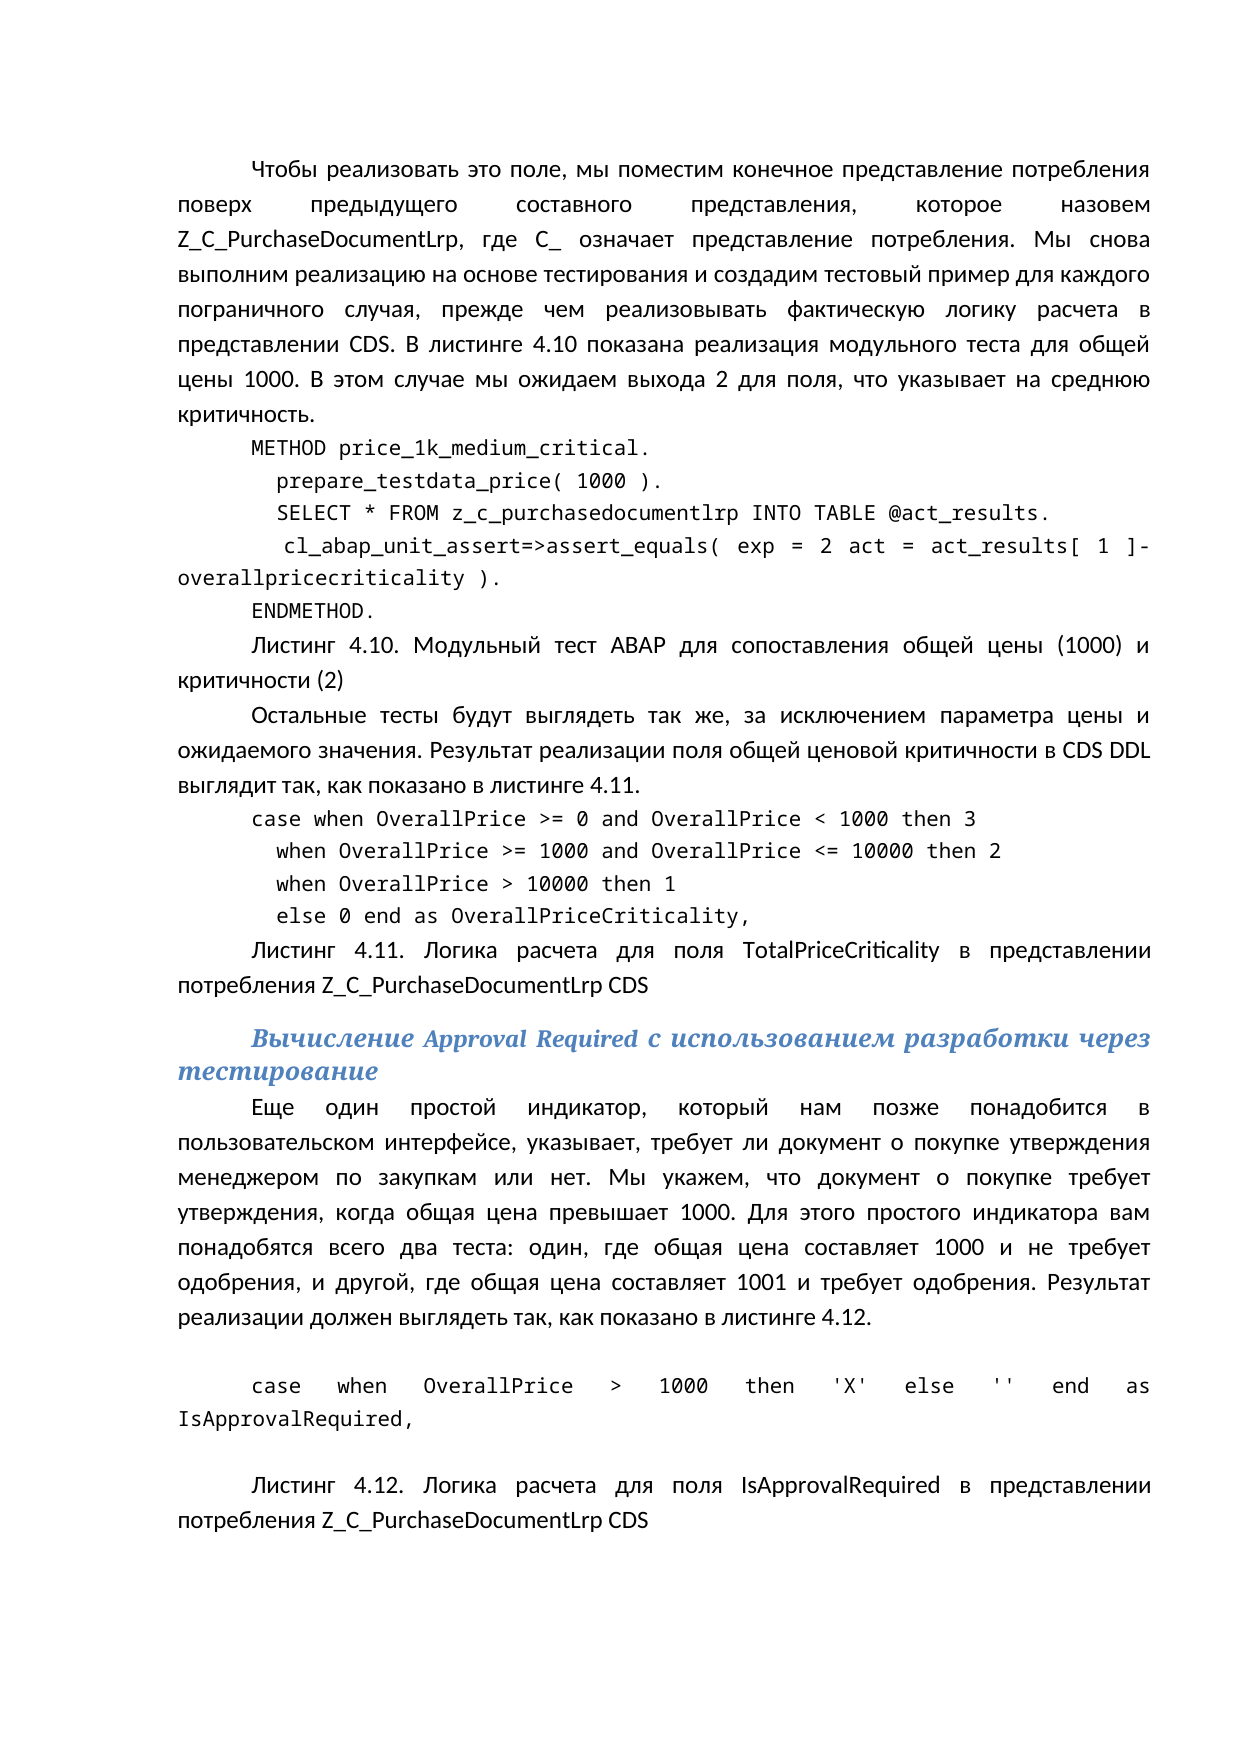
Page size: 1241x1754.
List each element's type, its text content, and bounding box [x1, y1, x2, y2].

text when OverallPrice > 10000 then 1 [177, 869, 1152, 897]
text cl_abap_unit_assert=>assert_equals( exp = 2 act = act_results[ 1 ]-overallpricecriticality ). [177, 531, 1152, 592]
subtitle Вычисление Approval Required с использованием разработки через тестирование [177, 1025, 1152, 1087]
text METHOD price_1k_medium_critical. [177, 433, 1152, 462]
text ENDMETHOD. [177, 596, 1152, 624]
text case when OverallPrice >= 0 and OverallPrice < 1000 then 3 [177, 804, 1152, 832]
text Листинг 4.12. Логика расчета для поля IsApprovalRequired в представлении потребления Z_C_PurchaseDocumentLrp CDS [177, 1469, 1152, 1535]
text SELECT * FROM z_c_purchasedocumentlrp INTO TABLE @act_results. [177, 498, 1152, 527]
text prepare_testdata_price( 1000 ). [177, 466, 1152, 494]
text Еще один простой индикатор, который нам позже понадобится в пользовательском интерфейсе, указывает, требует ли документ о покупке утверждения менеджером по закупкам или нет. Мы укажем, что документ о покупке требует утверждения, когда общая цена превышает 1000. Для этого простого индикатора вам понадобятся всего два теста: один, где общая цена составляет 1000 и не требует одобрения, и другой, где общая цена составляет 1001 и требует одобрения. Результат реализации должен выглядеть так, как показано в листинге 4.12. [177, 1091, 1152, 1332]
text else 0 end as OverallPriceCriticality, [177, 902, 1152, 930]
text Чтобы реализовать это поле, мы поместим конечное представление потребления поверх предыдущего составного представления, которое назовем Z_C_PurchaseDocumentLrp, где C_ означает представление потребления. Мы снова выполним реализацию на основе тестирования и создадим тестовый пример для каждого пограничного случая, прежде чем реализовывать фактическую логику расчета в представлении CDS. В листинге 4.10 показана реализация модульного теста для общей цены 1000. В этом случае мы ожидаем выхода 2 для поля, что указывает на среднюю критичность. [177, 153, 1152, 429]
text when OverallPrice >= 1000 and OverallPrice <= 10000 then 2 [177, 836, 1152, 865]
text Листинг 4.10. Модульный тест ABAP для сопоставления общей цены (1000) и критичности (2) [177, 629, 1152, 694]
text case when OverallPrice > 1000 then 'X' else '' end as IsApprovalRequired, [177, 1371, 1152, 1432]
text Листинг 4.11. Логика расчета для поля TotalPriceCriticality в представлении потребления Z_C_PurchaseDocumentLrp CDS [177, 934, 1152, 1000]
text Остальные тесты будут выглядеть так же, за исключением параметра цены и ожидаемого значения. Результат реализации поля общей ценовой критичности в CDS DDL выглядит так, как показано в листинге 4.11. [177, 699, 1152, 799]
